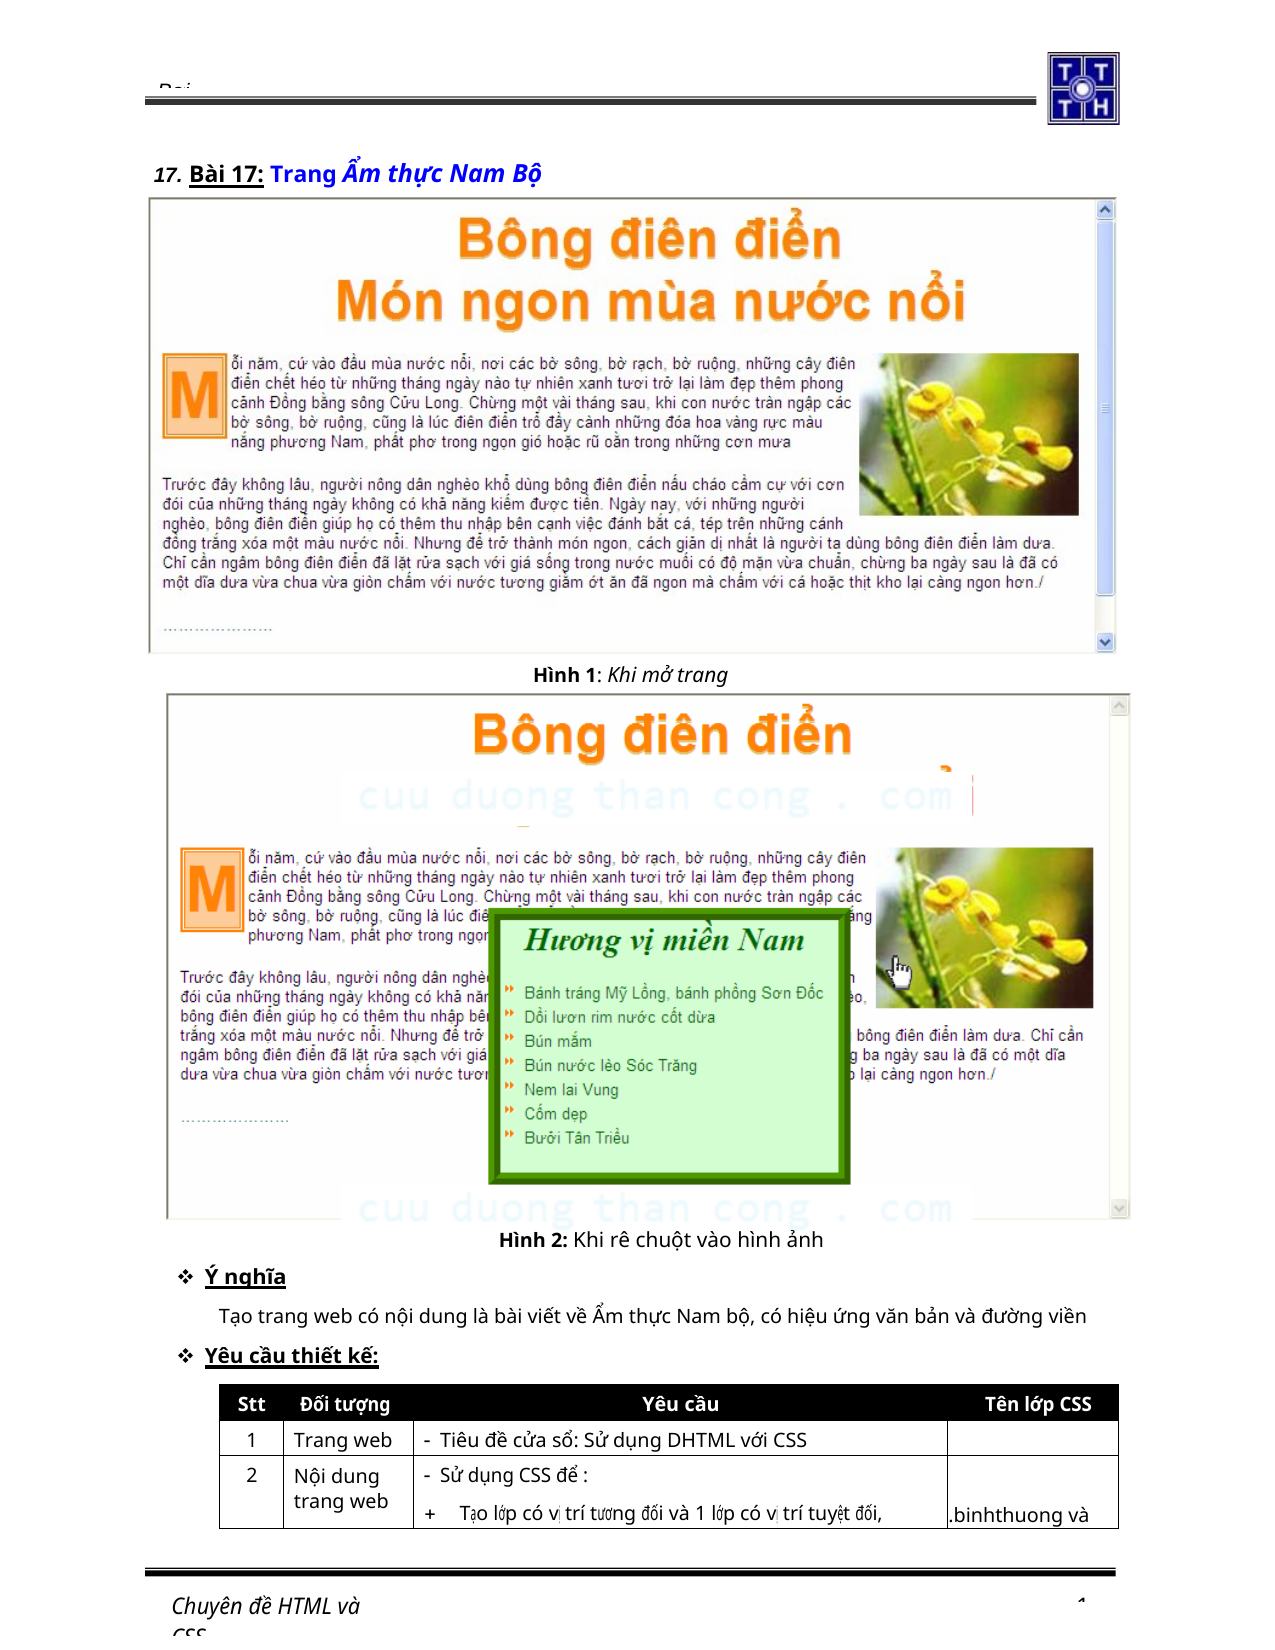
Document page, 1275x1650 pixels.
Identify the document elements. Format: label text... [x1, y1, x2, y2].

table_header Tên lớp CSS [947, 1384, 1119, 1420]
table_cell Trang web [284, 1421, 413, 1455]
picture [148, 197, 1118, 655]
table_cell 2 [220, 1456, 283, 1528]
table_header Đối tượng Yêu cầu [283, 1384, 947, 1420]
subtitle Yêu cầu thiết kế: [176, 1341, 1144, 1370]
picture [1047, 52, 1120, 125]
list Bài 17: Trang Ẩm thực Nam Bộ [153, 156, 1144, 190]
subtitle Ý nghĩa [176, 1262, 1144, 1290]
table_cell [948, 1421, 1118, 1455]
text Tạo trang web có nội dung là bài viết về Ẩm thực Nam bộ, có hiệu ứng văn bản và đường viền [218, 1302, 1144, 1329]
table_header Stt [219, 1384, 283, 1420]
table_cell .binhthuong và [948, 1456, 1118, 1528]
table_cell Sử dụng CSS để : Tạo lớp có vị trí tương đối và 1 lớp có vị trí tuyệt đối, [414, 1456, 947, 1528]
table_cell Nội dung trang web [284, 1456, 413, 1528]
table_cell 1 [220, 1421, 283, 1455]
picture [166, 693, 1132, 1239]
text Hình 1: Khi mở trang [238, 655, 1023, 688]
table_cell Tiêu đề cửa sổ: Sử dụng DHTML với CSS [414, 1421, 947, 1455]
